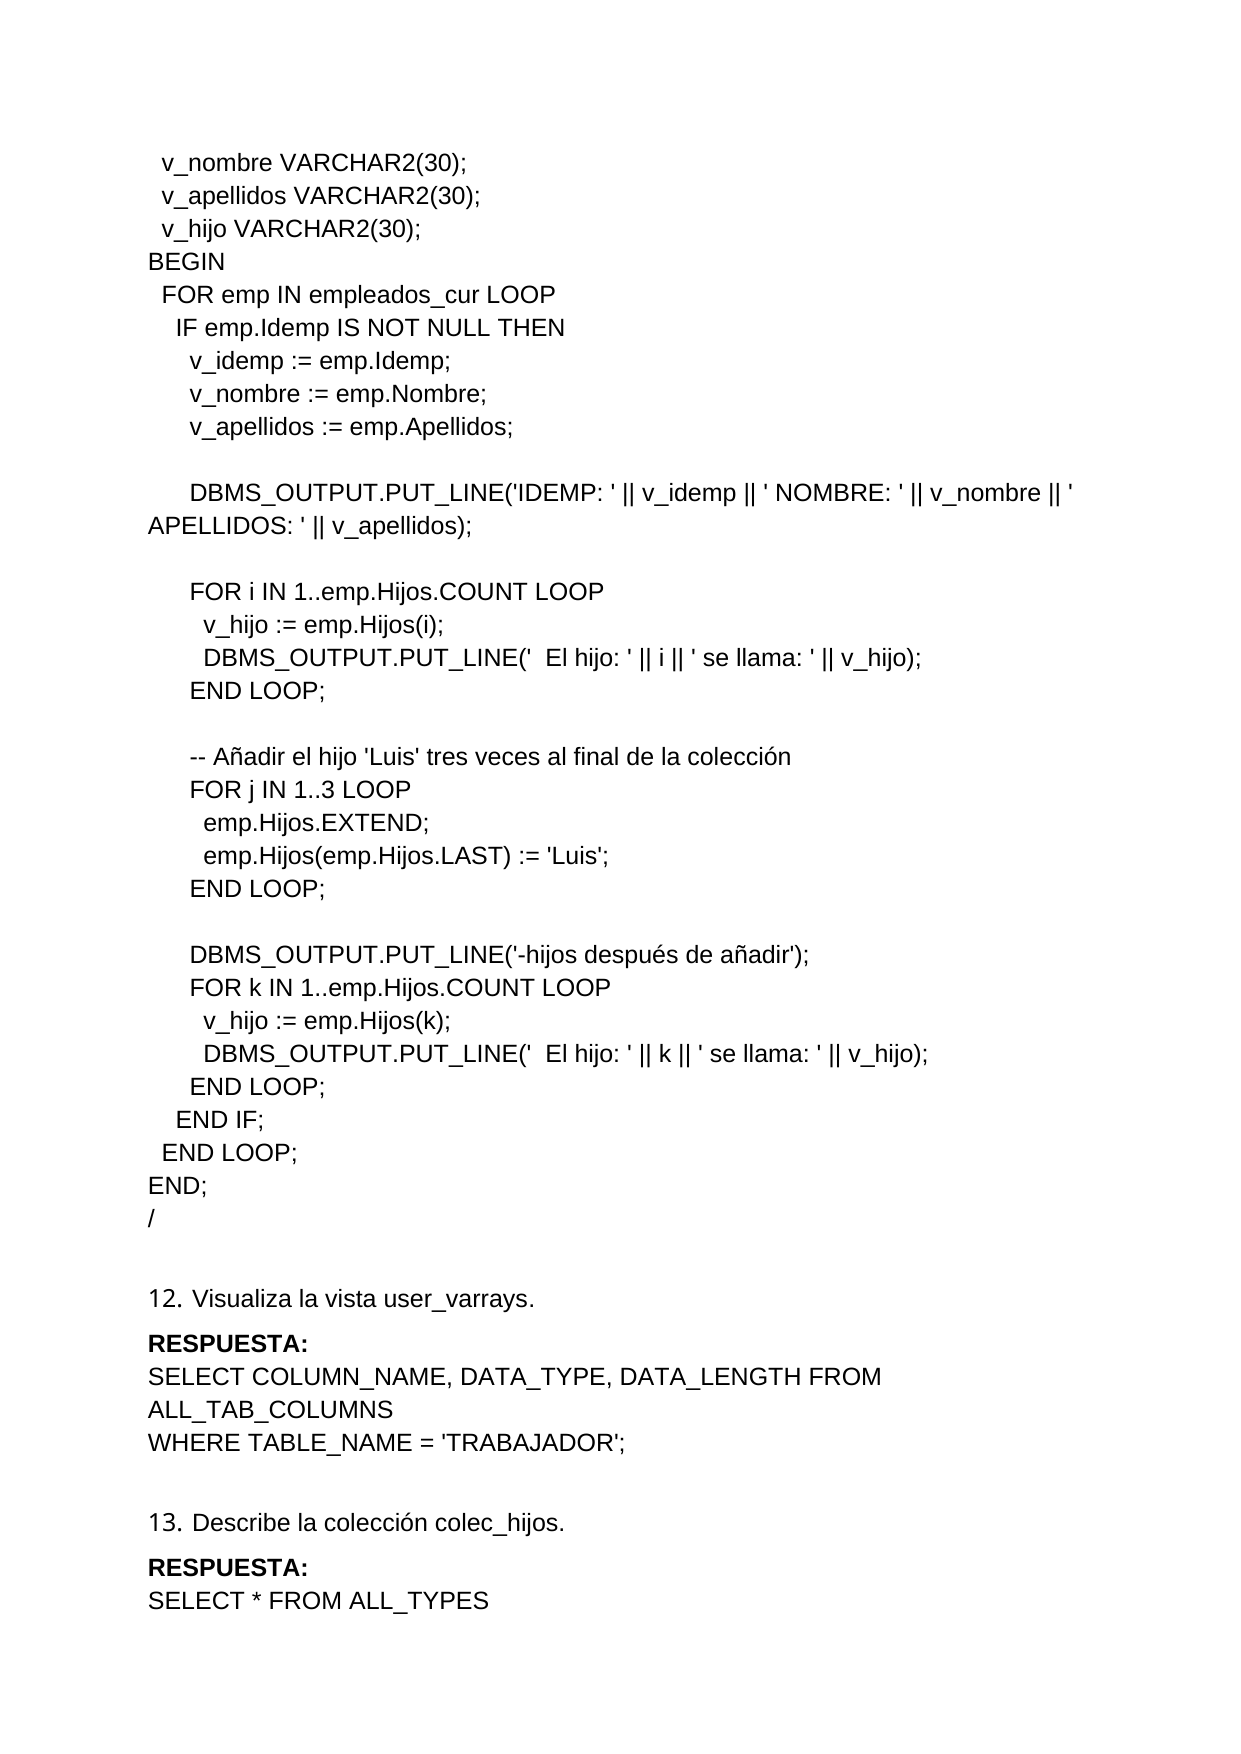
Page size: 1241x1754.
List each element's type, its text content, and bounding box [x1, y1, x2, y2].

text RESPUESTA: [148, 1329, 1091, 1358]
text END IF; [148, 1105, 1091, 1134]
text v_hijo VARCHAR2(30); [148, 214, 1091, 242]
list Visualiza la vista user_varrays. [148, 1270, 1091, 1322]
text v_hijo := emp.Hijos(i); [148, 610, 1091, 639]
text v_hijo := emp.Hijos(k); [148, 1006, 1091, 1035]
text FOR j IN 1..3 LOOP [148, 775, 1091, 804]
text BEGIN [148, 247, 1091, 275]
text IF emp.Idemp IS NOT NULL THEN [148, 313, 1091, 341]
text END LOOP; [148, 1072, 1091, 1101]
text emp.Hijos(emp.Hijos.LAST) := 'Luis'; [148, 841, 1091, 870]
text v_nombre := emp.Nombre; [148, 379, 1091, 407]
text END LOOP; [148, 874, 1091, 903]
text WHERE TABLE_NAME = 'TRABAJADOR'; [148, 1428, 1091, 1457]
text v_idemp := emp.Idemp; [148, 346, 1091, 374]
text DBMS_OUTPUT.PUT_LINE('-hijos después de añadir'); [148, 940, 1091, 969]
text / [148, 1204, 1091, 1233]
text END LOOP; [148, 676, 1091, 705]
list Describe la colección colec_hijos. [148, 1494, 1091, 1546]
text DBMS_OUTPUT.PUT_LINE(' El hijo: ' || i || ' se llama: ' || v_hijo); [148, 643, 1091, 672]
text RESPUESTA: [148, 1553, 1091, 1582]
text SELECT * FROM ALL_TYPES [148, 1586, 1091, 1615]
text DBMS_OUTPUT.PUT_LINE('IDEMP: ' || v_idemp || ' NOMBRE: ' || v_nombre || ' APELLIDOS: ' || v_apellidos); [148, 478, 1091, 539]
text v_nombre VARCHAR2(30); [148, 148, 1091, 176]
text emp.Hijos.EXTEND; [148, 808, 1091, 837]
text v_apellidos := emp.Apellidos; [148, 412, 1091, 441]
text END LOOP; [148, 1138, 1091, 1167]
text v_apellidos VARCHAR2(30); [148, 181, 1091, 209]
text FOR emp IN empleados_cur LOOP [148, 280, 1091, 308]
text END; [148, 1171, 1091, 1200]
text DBMS_OUTPUT.PUT_LINE(' El hijo: ' || k || ' se llama: ' || v_hijo); [148, 1039, 1091, 1068]
text FOR k IN 1..emp.Hijos.COUNT LOOP [148, 973, 1091, 1002]
text FOR i IN 1..emp.Hijos.COUNT LOOP [148, 577, 1091, 606]
text -- Añadir el hijo 'Luis' tres veces al final de la colección [148, 742, 1091, 771]
text SELECT COLUMN_NAME, DATA_TYPE, DATA_LENGTH FROM ALL_TAB_COLUMNS [148, 1362, 1091, 1424]
